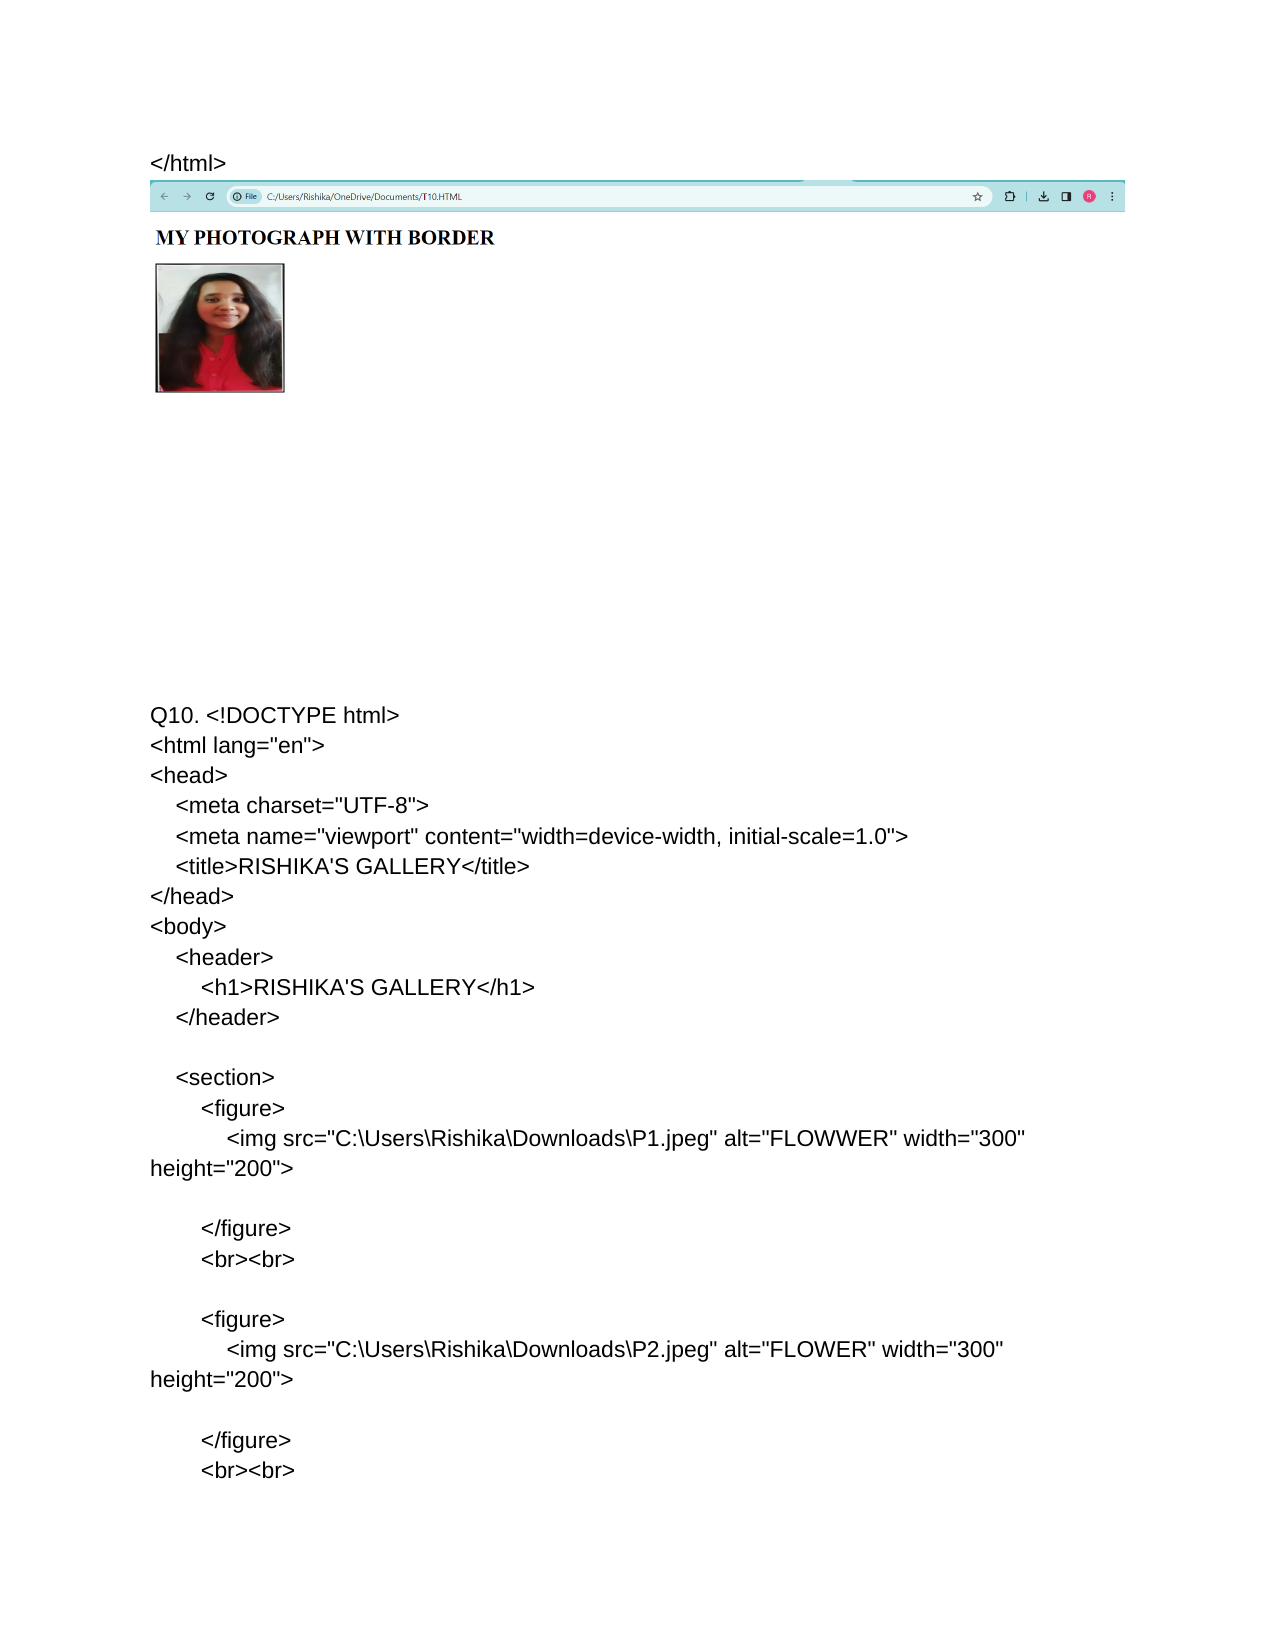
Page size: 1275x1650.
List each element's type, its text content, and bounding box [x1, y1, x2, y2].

text <figure> [150, 1306, 1125, 1332]
text <br><br> [150, 1246, 1125, 1272]
text </figure> [150, 1215, 1125, 1242]
text <section> [150, 1064, 1125, 1091]
text <body> [150, 913, 1125, 939]
text <header> [150, 943, 1125, 970]
text </head> [150, 883, 1125, 909]
text <title>RISHIKA'S GALLERY</title> [150, 853, 1125, 879]
picture [150, 180, 1125, 668]
text <br><br> [150, 1457, 1125, 1483]
text <html lang="en"> [150, 732, 1125, 758]
text </figure> [150, 1427, 1125, 1453]
text <img src="C:\Users\Rishika\Downloads\P1.jpeg" alt="FLOWWER" width="300" height="200"> [150, 1125, 1125, 1181]
text Q10. <!DOCTYPE html> [150, 702, 1125, 728]
text <h1>RISHIKA'S GALLERY</h1> [150, 974, 1125, 1000]
text <head> [150, 762, 1125, 788]
text </html> [150, 150, 1125, 176]
text <meta name="viewport" content="width=device-width, initial-scale=1.0"> [150, 823, 1125, 849]
text <figure> [150, 1094, 1125, 1121]
text </header> [150, 1004, 1125, 1030]
text <meta charset="UTF-8"> [150, 792, 1125, 819]
text <img src="C:\Users\Rishika\Downloads\P2.jpeg" alt="FLOWER" width="300" height="200"> [150, 1336, 1125, 1393]
